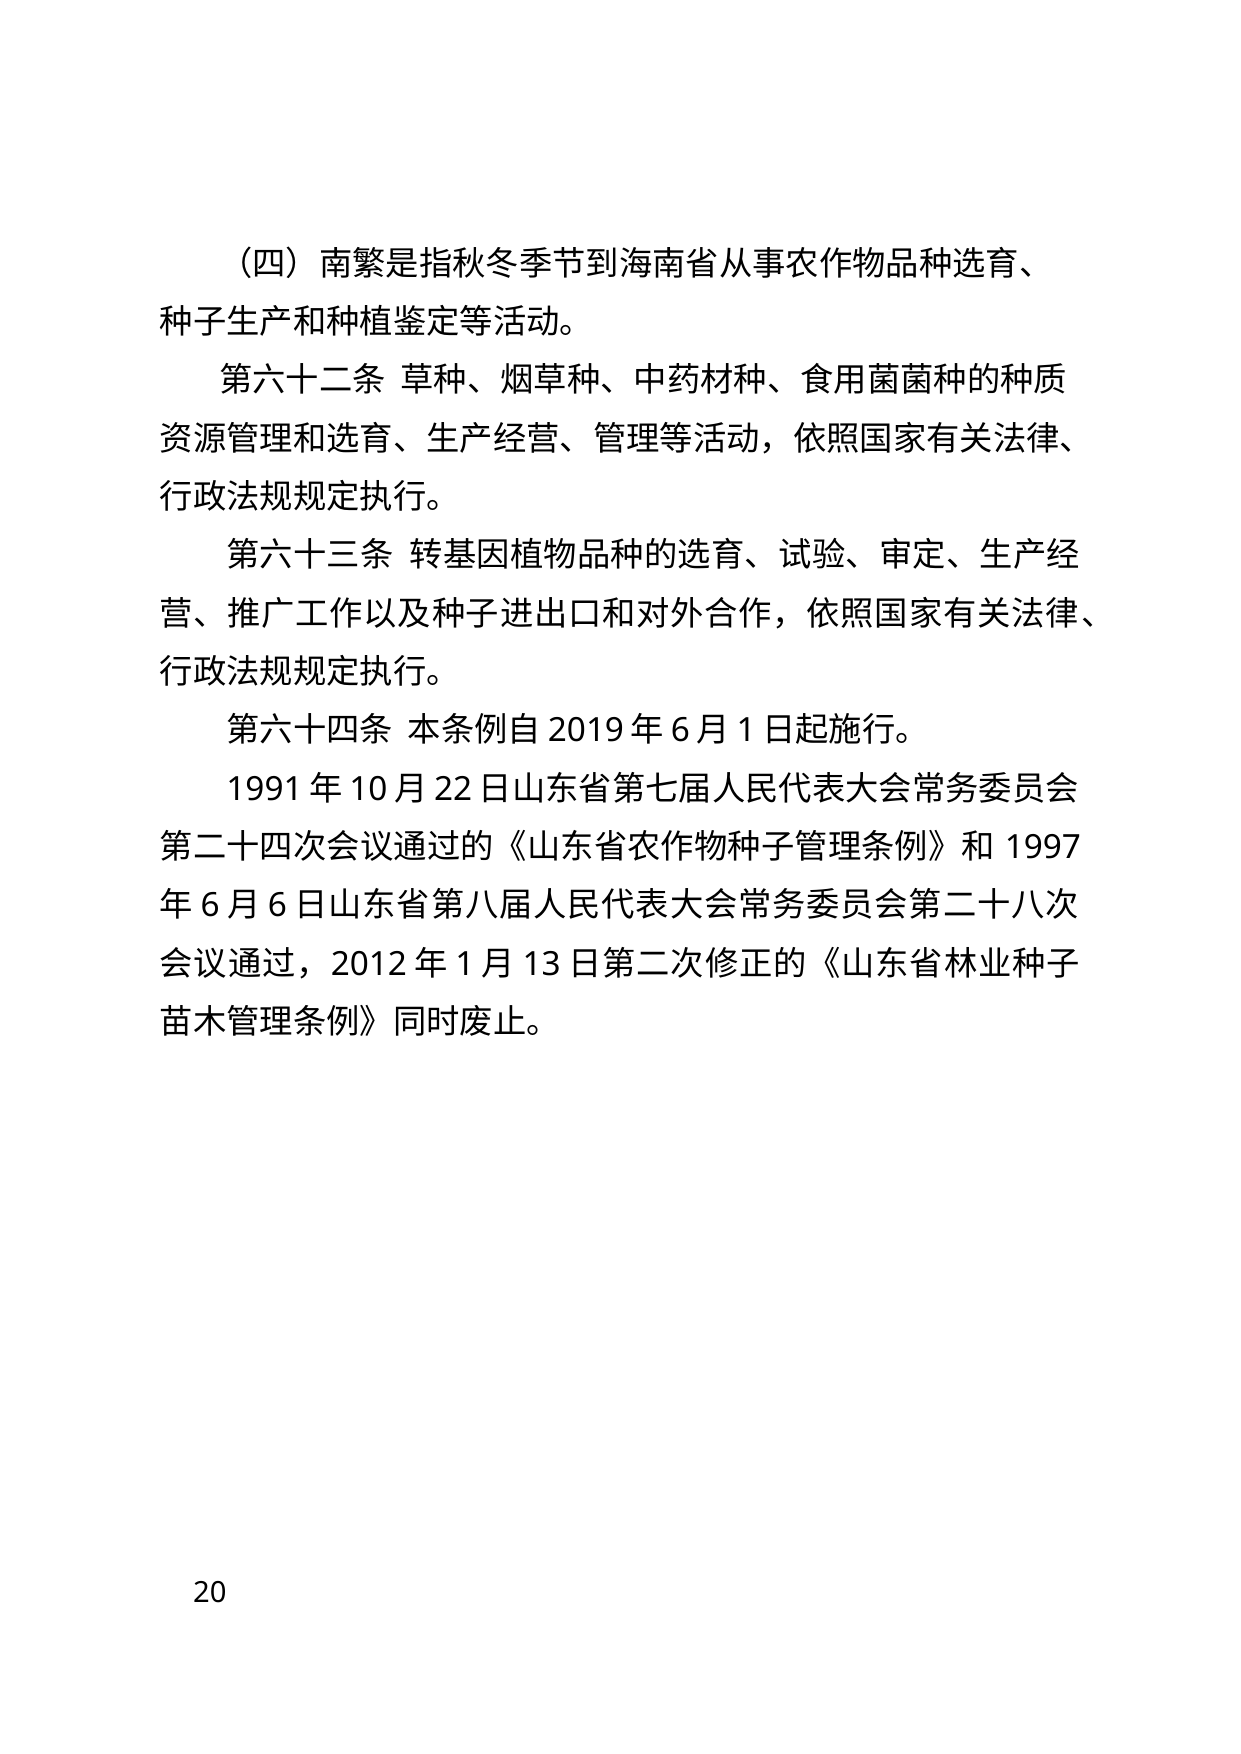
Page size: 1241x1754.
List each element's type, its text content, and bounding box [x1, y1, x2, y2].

text 1991年10月22日山东省第七届人民代表大会常务委员会第二十四次会议通过的《山东省农作物种子管理条例》和1997年6月6日山东省第八届人民代表大会常务委员会第二十八次会议通过，2012年1月13日第二次修正的《山东省林业种子苗木管理条例》同时废止。 [159, 753, 1081, 1045]
text 第六十二条 草种、烟草种、中药材种、食用菌菌种的种质资源管理和选育、生产经营、管理等活动，依照国家有关法律、行政法规规定执行。 [159, 345, 1081, 520]
text 第六十三条 转基因植物品种的选育、试验、审定、生产经营、推广工作以及种子进出口和对外合作，依照国家有关法律、行政法规规定执行。 [159, 520, 1081, 695]
text 第六十四条 本条例自2019年6月1日起施行。 [159, 695, 1081, 753]
text （四）南繁是指秋冬季节到海南省从事农作物品种选育、种子生产和种植鉴定等活动。 [159, 228, 1081, 345]
